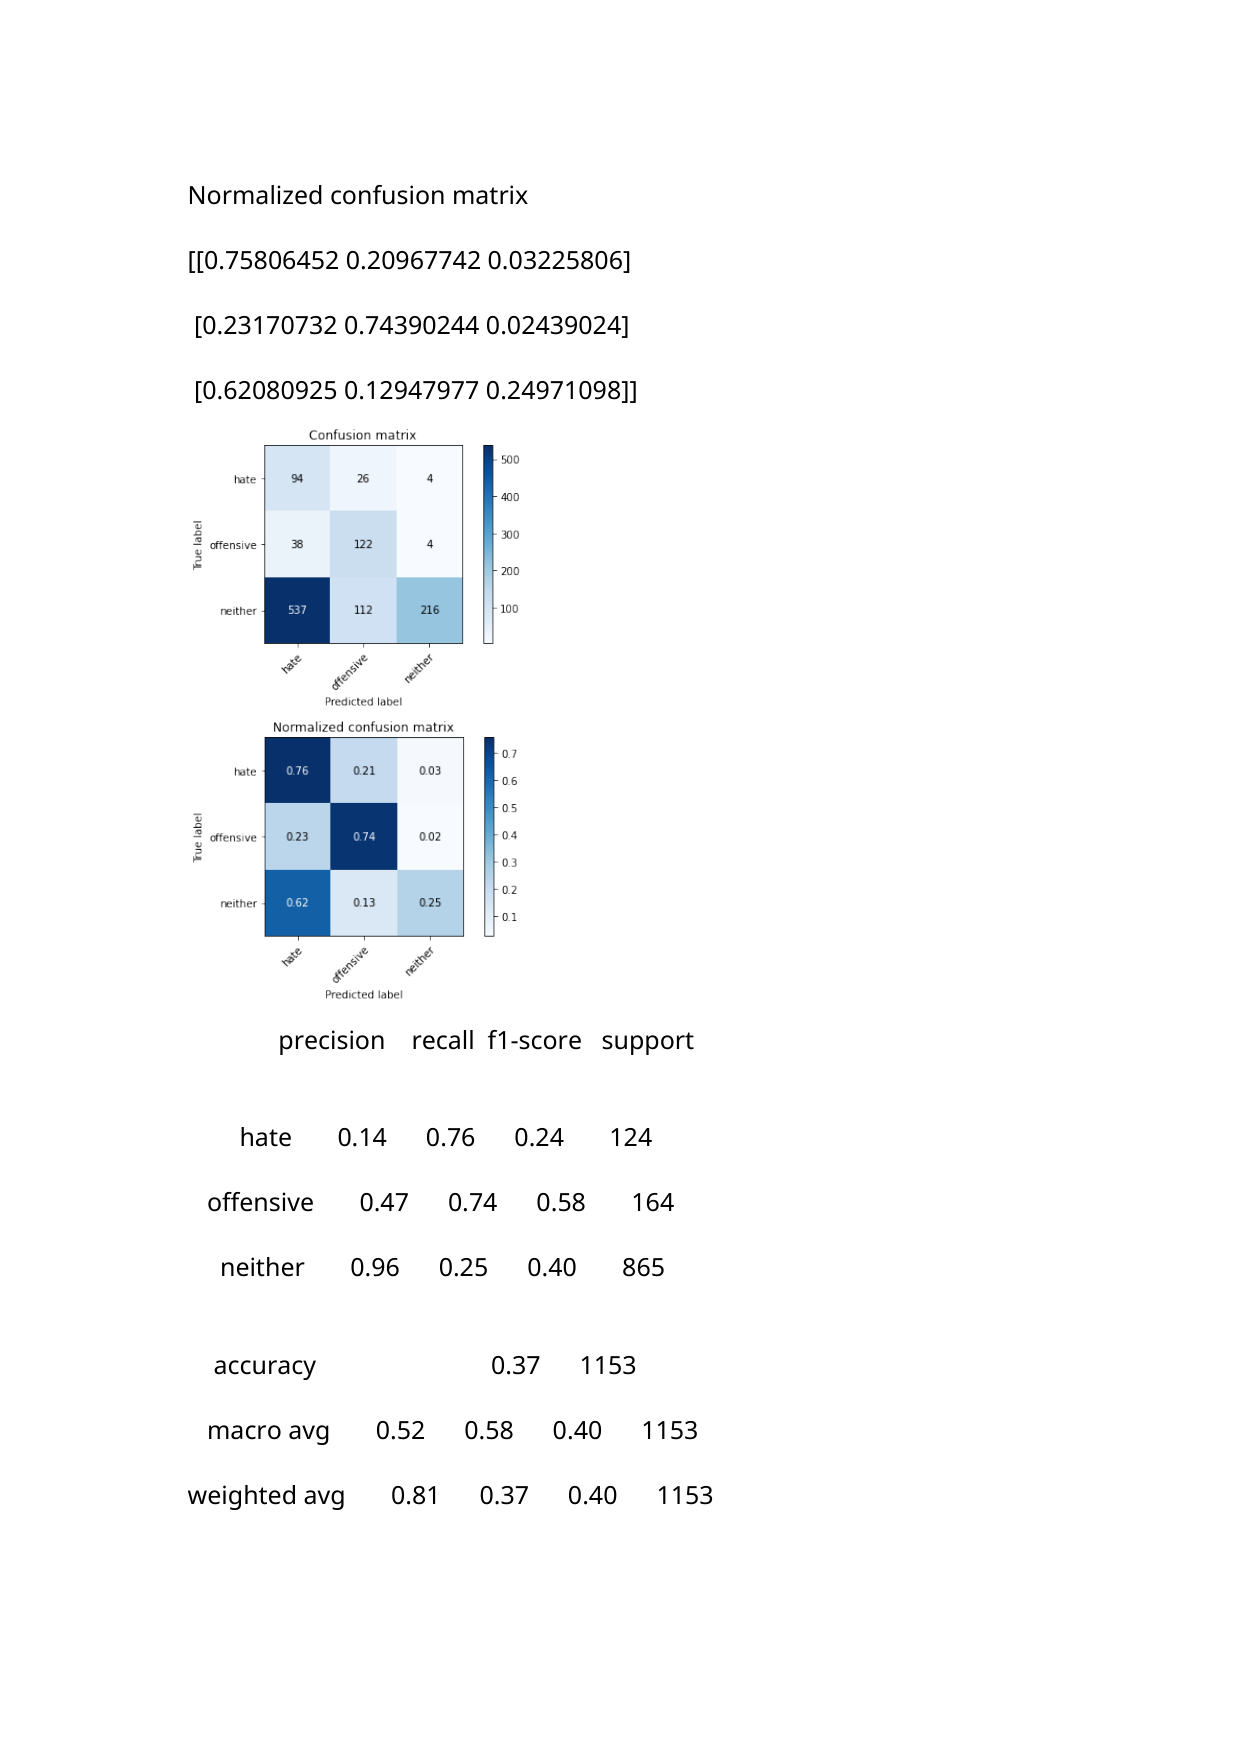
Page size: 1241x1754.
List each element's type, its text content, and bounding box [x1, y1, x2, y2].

text weighted avg 0.81 0.37 0.40 1153 [187, 1462, 1053, 1527]
picture [187, 715, 525, 1007]
text [[0.75806452 0.20967742 0.03225806] [187, 227, 1053, 292]
text Normalized confusion matrix [187, 162, 1053, 227]
text offensive 0.47 0.74 0.58 164 [187, 1169, 1053, 1234]
text hate 0.14 0.76 0.24 124 [187, 1104, 1053, 1169]
text [0.62080925 0.12947977 0.24971098]] [187, 357, 1053, 422]
text macro avg 0.52 0.58 0.40 1153 [187, 1397, 1053, 1462]
text [0.23170732 0.74390244 0.02439024] [187, 292, 1053, 357]
picture [187, 422, 527, 714]
text precision recall f1-score support [187, 1007, 1053, 1072]
text neither 0.96 0.25 0.40 865 [187, 1234, 1053, 1299]
text accuracy 0.37 1153 [187, 1332, 1053, 1397]
